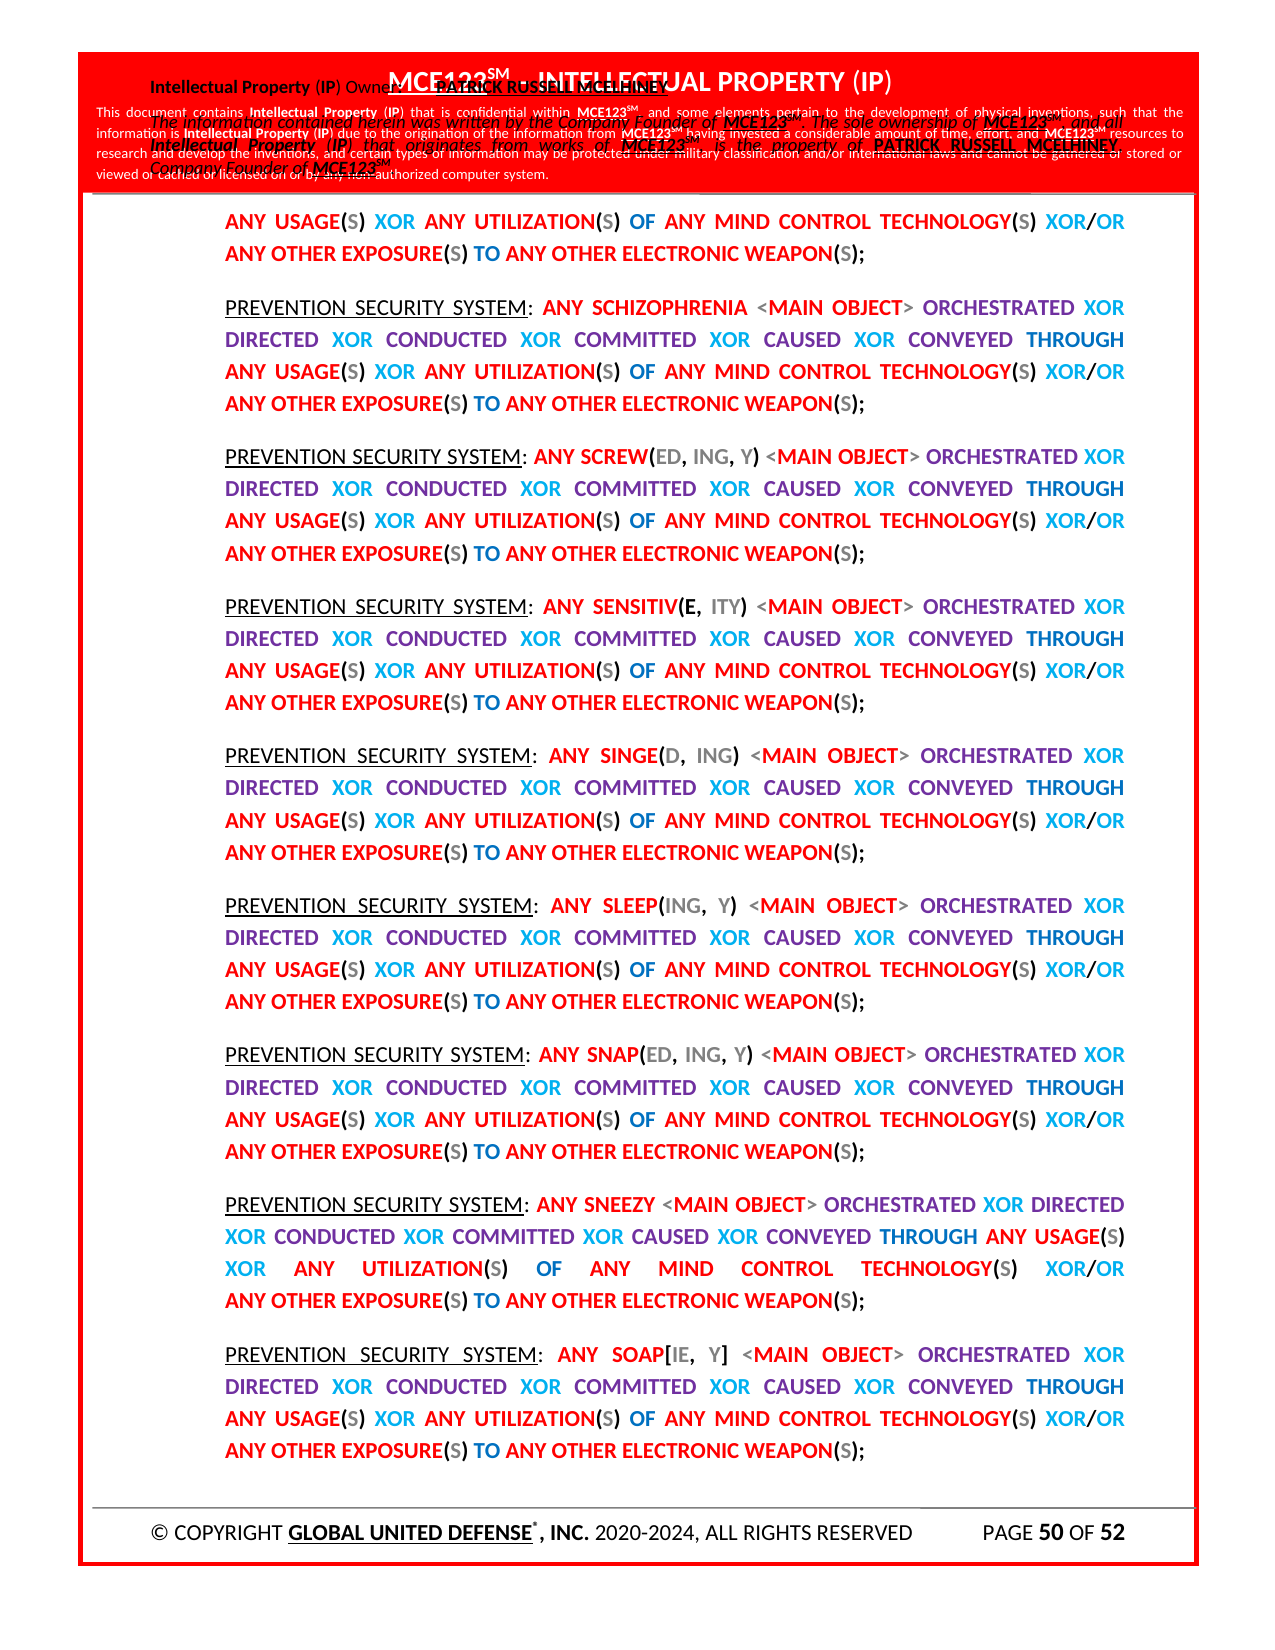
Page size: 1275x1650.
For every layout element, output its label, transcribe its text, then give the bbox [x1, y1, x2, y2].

text PREVENTION SECURITY SYSTEM: ANY SNAP(ED, ING, Y) <MAIN OBJECT> ORCHESTRATED XOR DIRECTED XOR CONDUCTED XOR COMMITTED XOR CAUSED XOR CONVEYED THROUGH ANY USAGE(S) XOR ANY UTILIZATION(S) OF ANY MIND CONTROL TECHNOLOGY(S) XOR/OR ANY OTHER EXPOSURE(S) TO ANY OTHER ELECTRONIC WEAPON(S); [225, 1041, 1125, 1165]
text PREVENTION SECURITY SYSTEM: ANY SENSITIV(E, ITY) <MAIN OBJECT> ORCHESTRATED XOR DIRECTED XOR CONDUCTED XOR COMMITTED XOR CAUSED XOR CONVEYED THROUGH ANY USAGE(S) XOR ANY UTILIZATION(S) OF ANY MIND CONTROL TECHNOLOGY(S) XOR/OR ANY OTHER EXPOSURE(S) TO ANY OTHER ELECTRONIC WEAPON(S); [225, 592, 1125, 716]
text PREVENTION SECURITY SYSTEM: ANY SCHIZOPHRENIA <MAIN OBJECT> ORCHESTRATED XOR DIRECTED XOR CONDUCTED XOR COMMITTED XOR CAUSED XOR CONVEYED THROUGH ANY USAGE(S) XOR ANY UTILIZATION(S) OF ANY MIND CONTROL TECHNOLOGY(S) XOR/OR ANY OTHER EXPOSURE(S) TO ANY OTHER ELECTRONIC WEAPON(S); [225, 293, 1125, 417]
text PREVENTION SECURITY SYSTEM: ANY SOAP[IE, Y] <MAIN OBJECT> ORCHESTRATED XOR DIRECTED XOR CONDUCTED XOR COMMITTED XOR CAUSED XOR CONVEYED THROUGH ANY USAGE(S) XOR ANY UTILIZATION(S) OF ANY MIND CONTROL TECHNOLOGY(S) XOR/OR ANY OTHER EXPOSURE(S) TO ANY OTHER ELECTRONIC WEAPON(S); [225, 1340, 1125, 1464]
text PREVENTION SECURITY SYSTEM: ANY SCREW(ED, ING, Y) <MAIN OBJECT> ORCHESTRATED XOR DIRECTED XOR CONDUCTED XOR COMMITTED XOR CAUSED XOR CONVEYED THROUGH ANY USAGE(S) XOR ANY UTILIZATION(S) OF ANY MIND CONTROL TECHNOLOGY(S) XOR/OR ANY OTHER EXPOSURE(S) TO ANY OTHER ELECTRONIC WEAPON(S); [225, 442, 1125, 567]
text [225, 207, 1125, 268]
text PREVENTION SECURITY SYSTEM: ANY SNEEZY <MAIN OBJECT> ORCHESTRATED XOR DIRECTED XOR CONDUCTED XOR COMMITTED XOR CAUSED XOR CONVEYED THROUGH ANY USAGE(S) XOR ANY UTILIZATION(S) OF ANY MIND CONTROL TECHNOLOGY(S) XOR/OR ANY OTHER EXPOSURE(S) TO ANY OTHER ELECTRONIC WEAPON(S); [225, 1190, 1125, 1315]
text PREVENTION SECURITY SYSTEM: ANY SLEEP(ING, Y) <MAIN OBJECT> ORCHESTRATED XOR DIRECTED XOR CONDUCTED XOR COMMITTED XOR CAUSED XOR CONVEYED THROUGH ANY USAGE(S) XOR ANY UTILIZATION(S) OF ANY MIND CONTROL TECHNOLOGY(S) XOR/OR ANY OTHER EXPOSURE(S) TO ANY OTHER ELECTRONIC WEAPON(S); [225, 891, 1125, 1016]
text PREVENTION SECURITY SYSTEM: ANY SINGE(D, ING) <MAIN OBJECT> ORCHESTRATED XOR DIRECTED XOR CONDUCTED XOR COMMITTED XOR CAUSED XOR CONVEYED THROUGH ANY USAGE(S) XOR ANY UTILIZATION(S) OF ANY MIND CONTROL TECHNOLOGY(S) XOR/OR ANY OTHER EXPOSURE(S) TO ANY OTHER ELECTRONIC WEAPON(S); [225, 741, 1125, 866]
